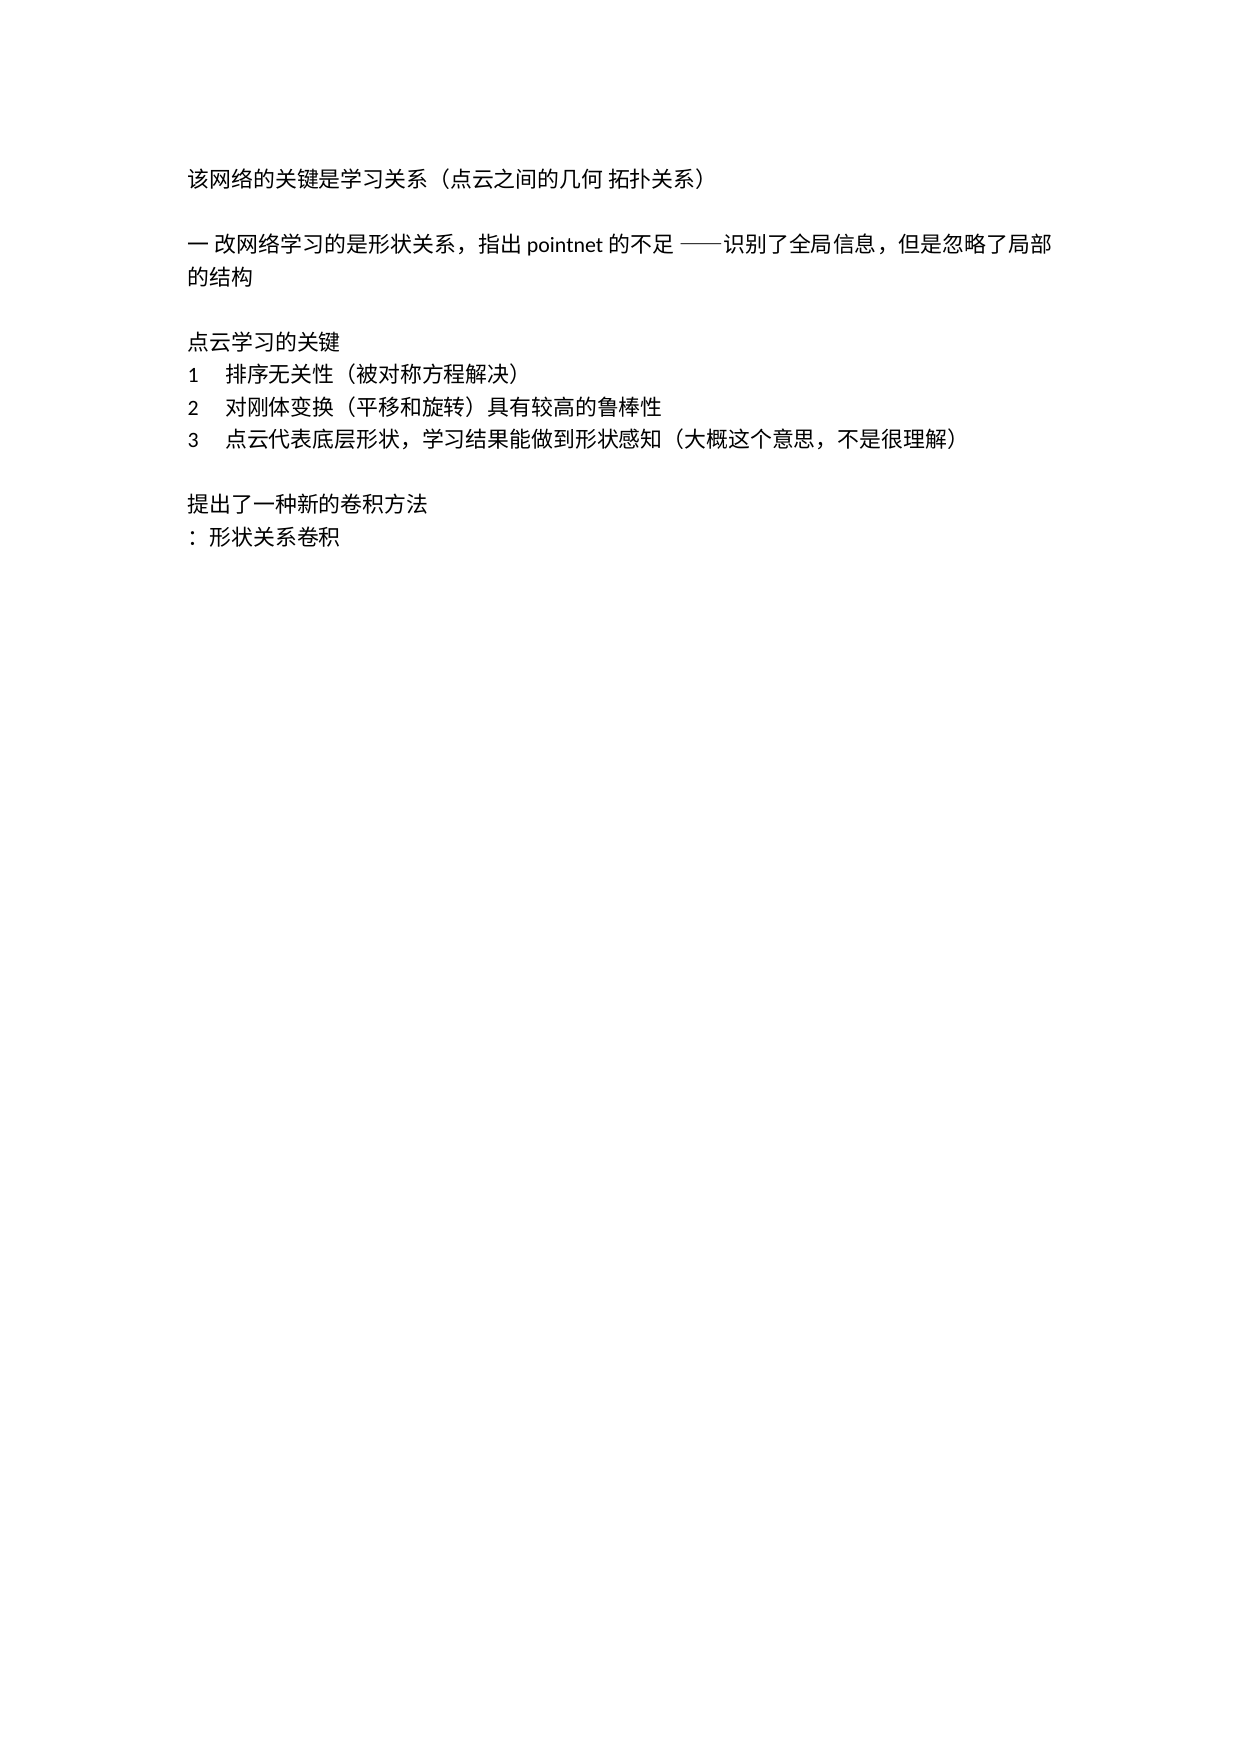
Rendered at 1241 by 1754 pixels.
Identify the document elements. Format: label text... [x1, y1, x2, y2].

text 点云学习的关键 [187, 324, 1053, 357]
text 该网络的关键是学习关系（点云之间的几何 拓扑关系） [187, 162, 1053, 194]
list 对刚体变换（平移和旋转）具有较高的鲁棒性 [187, 389, 1053, 422]
list 点云代表底层形状，学习结果能做到形状感知（大概这个意思，不是很理解） [187, 422, 1053, 454]
text 一 改网络学习的是形状关系，指出pointnet 的不足 ——识别了全局信息，但是忽略了局部的结构 [187, 227, 1053, 292]
text 提出了一种新的卷积方法 [187, 487, 1053, 519]
text ：形状关系卷积 [187, 519, 1053, 552]
list 排序无关性（被对称方程解决） [187, 357, 1053, 389]
